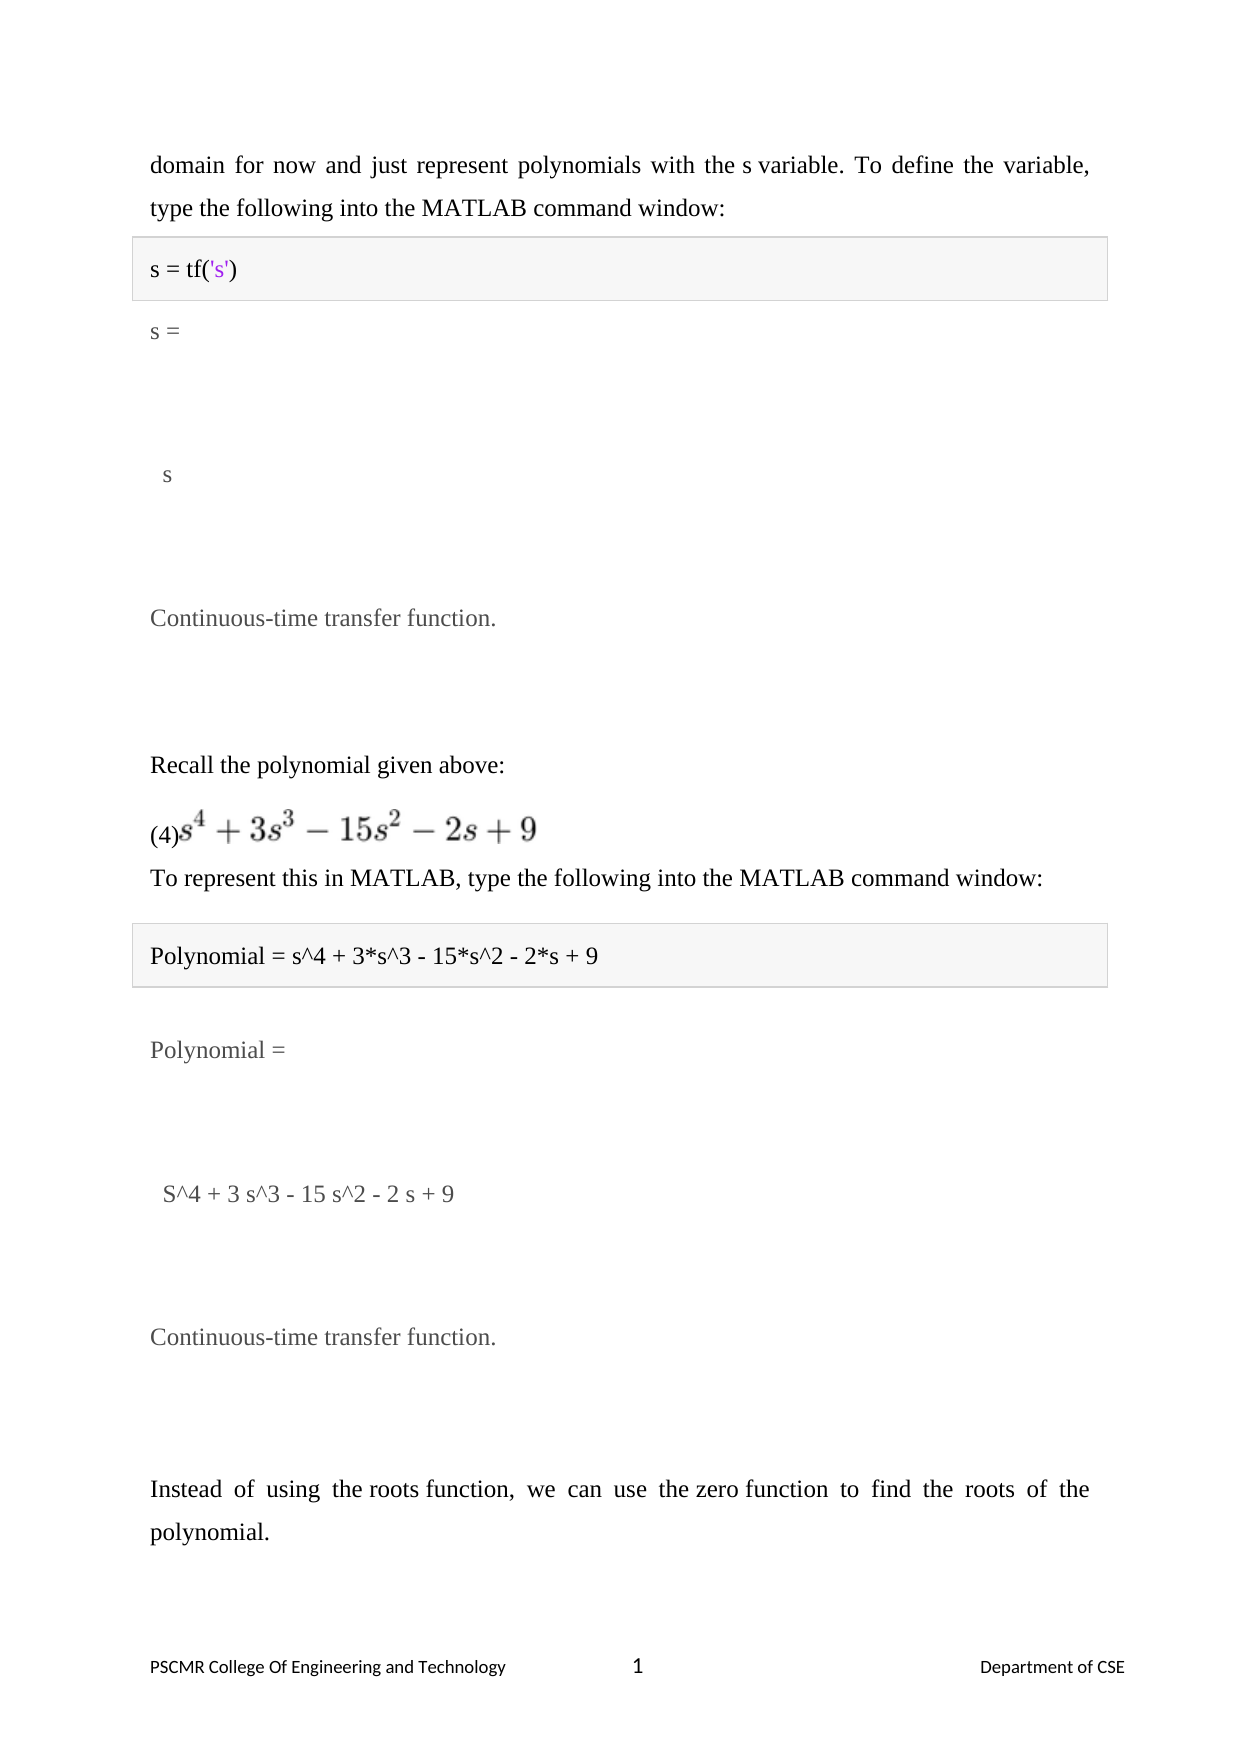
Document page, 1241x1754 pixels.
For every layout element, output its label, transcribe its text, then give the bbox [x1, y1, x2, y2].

text Recall the polynomial given above: [150, 750, 1090, 778]
text s = [150, 316, 1090, 344]
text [150, 150, 1090, 222]
text Polynomial = [150, 1035, 1090, 1064]
text S^4 + 3 s^3 - 15 s^2 - 2 s + 9 [150, 1179, 1090, 1207]
text To represent this in MATLAB, type the following into the MATLAB command window: [150, 863, 1090, 892]
picture [179, 809, 537, 844]
text Polynomial = s^4 + 3*s^3 - 15*s^2 - 2*s + 9 [133, 924, 1107, 986]
text s = tf('s') [133, 238, 1107, 300]
text Continuous-time transfer function. [150, 1322, 1090, 1351]
text Continuous-time transfer function. [150, 603, 1090, 632]
text s [150, 459, 1090, 488]
text Instead of using the roots function, we can use the zero function to find the roots of the polynomial. [150, 1474, 1090, 1546]
